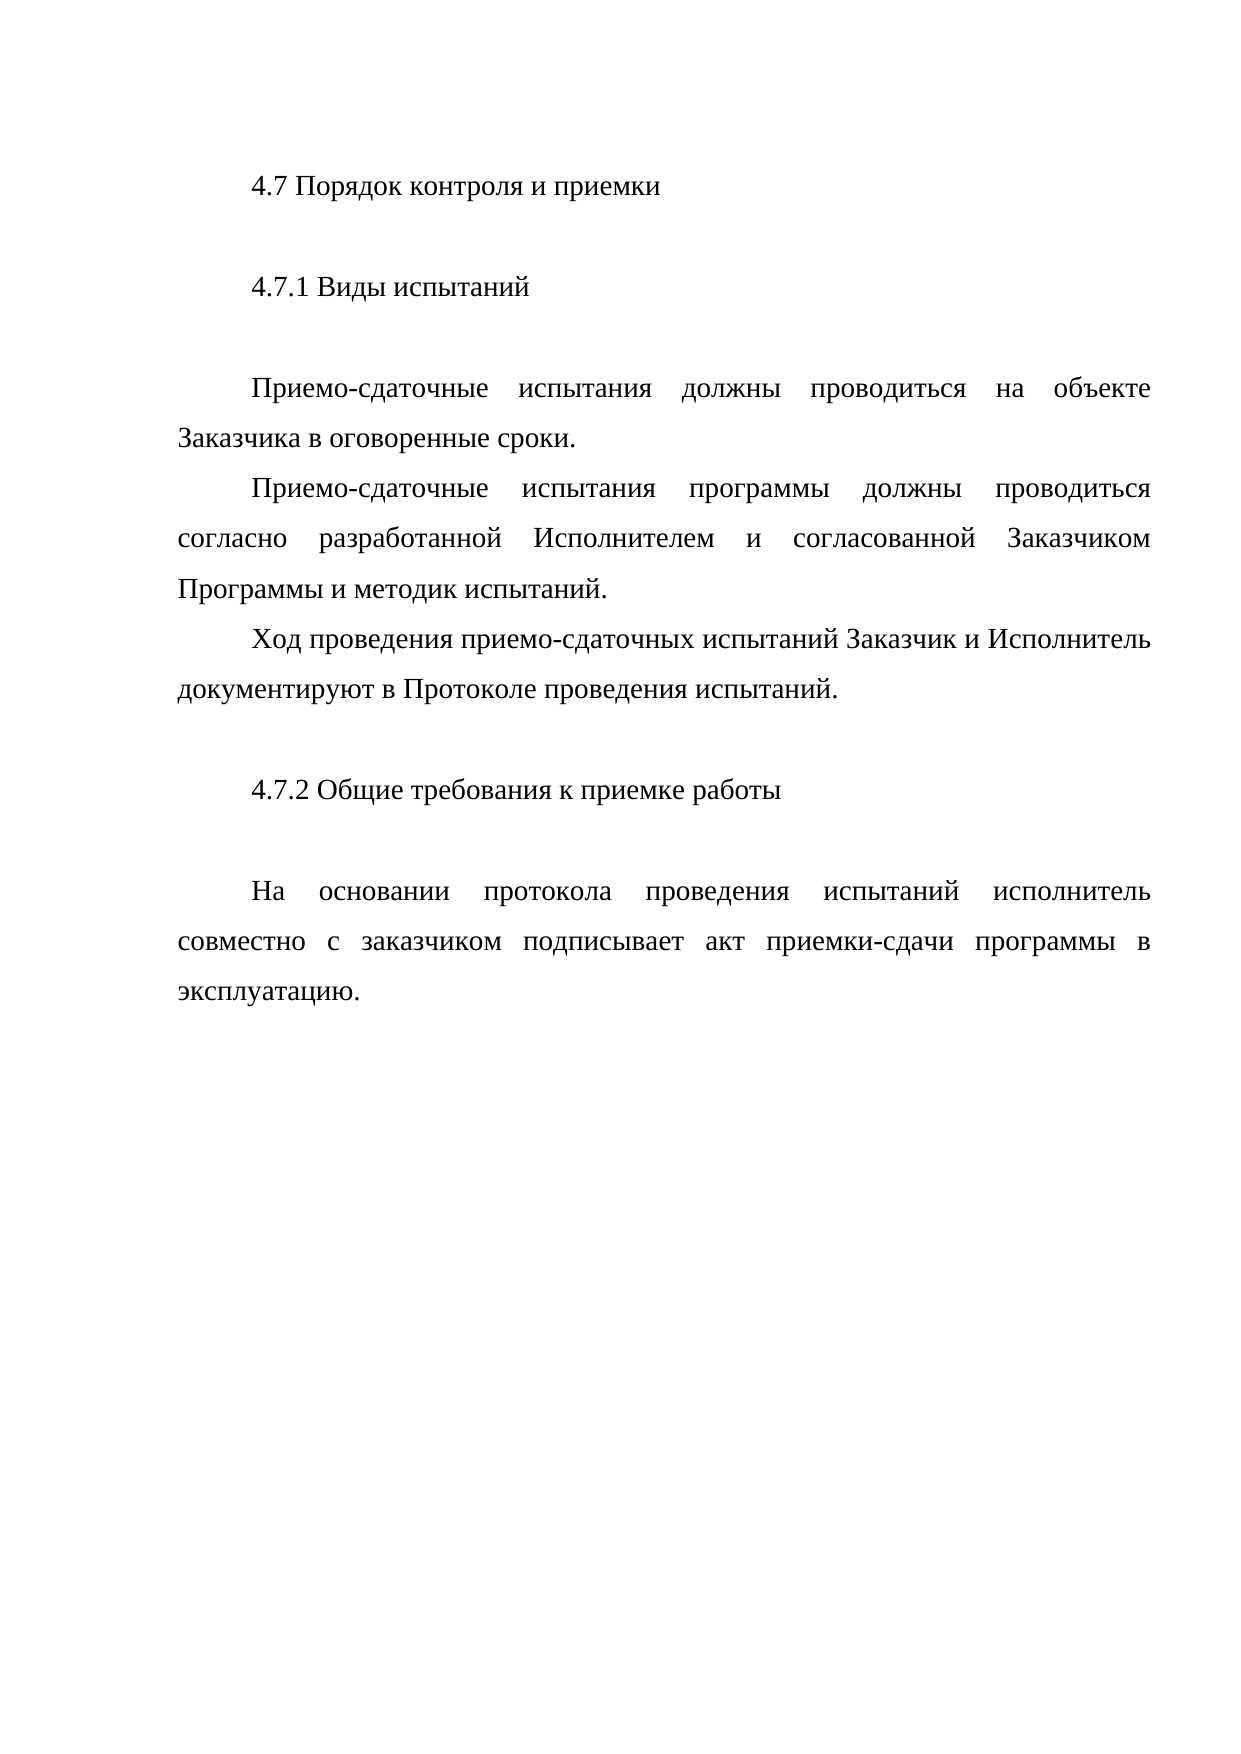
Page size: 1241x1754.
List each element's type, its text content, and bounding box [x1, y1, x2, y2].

text Ход проведения приемо-сдаточных испытаний Заказчик и Исполнитель документируют в Протоколе проведения испытаний. [177, 621, 1152, 705]
text 4.7.1 Виды испытаний [177, 269, 1152, 303]
text 4.7 Порядок контроля и приемки [177, 168, 1152, 202]
text 4.7.2 Общие требования к приемке работы [177, 772, 1152, 806]
text На основании протокола проведения испытаний исполнитель совместно с заказчиком подписывает акт приемки-сдачи программы в эксплуатацию. [177, 873, 1152, 1007]
text Приемо-сдаточные испытания должны проводиться на объекте Заказчика в оговоренные сроки. [177, 370, 1152, 453]
text Приемо-сдаточные испытания программы должны проводиться согласно разработанной Исполнителем и согласованной Заказчиком Программы и методик испытаний. [177, 470, 1152, 604]
